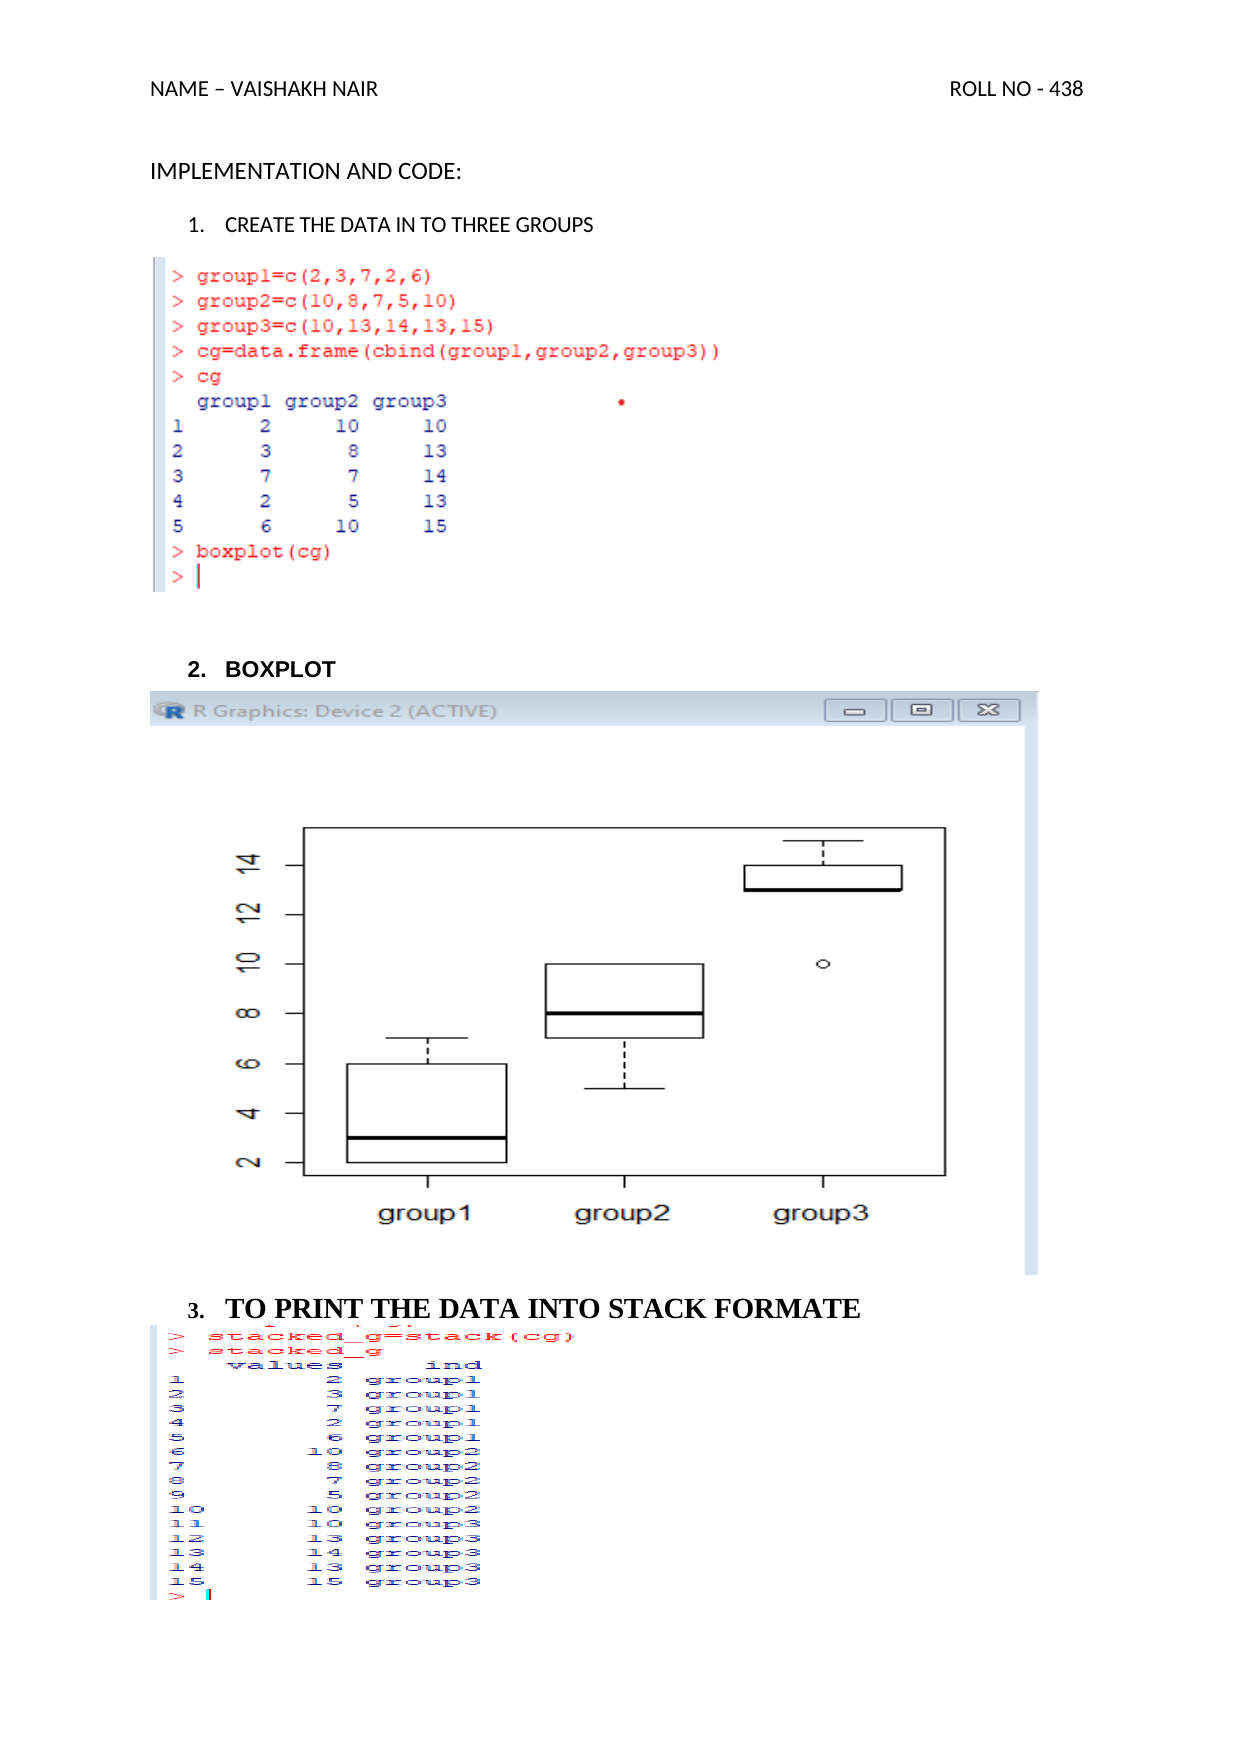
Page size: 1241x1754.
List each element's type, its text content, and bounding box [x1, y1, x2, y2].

list BOXPLOT [187, 656, 1090, 682]
picture [150, 1325, 574, 1600]
picture [153, 257, 719, 592]
text IMPLEMENTATION AND CODE: [150, 150, 1090, 186]
list TO PRINT THE DATA INTO STACK FORMATE [187, 1291, 1090, 1325]
picture [150, 691, 1039, 1275]
list CREATE THE DATA IN TO THREE GROUPS [187, 203, 1090, 238]
